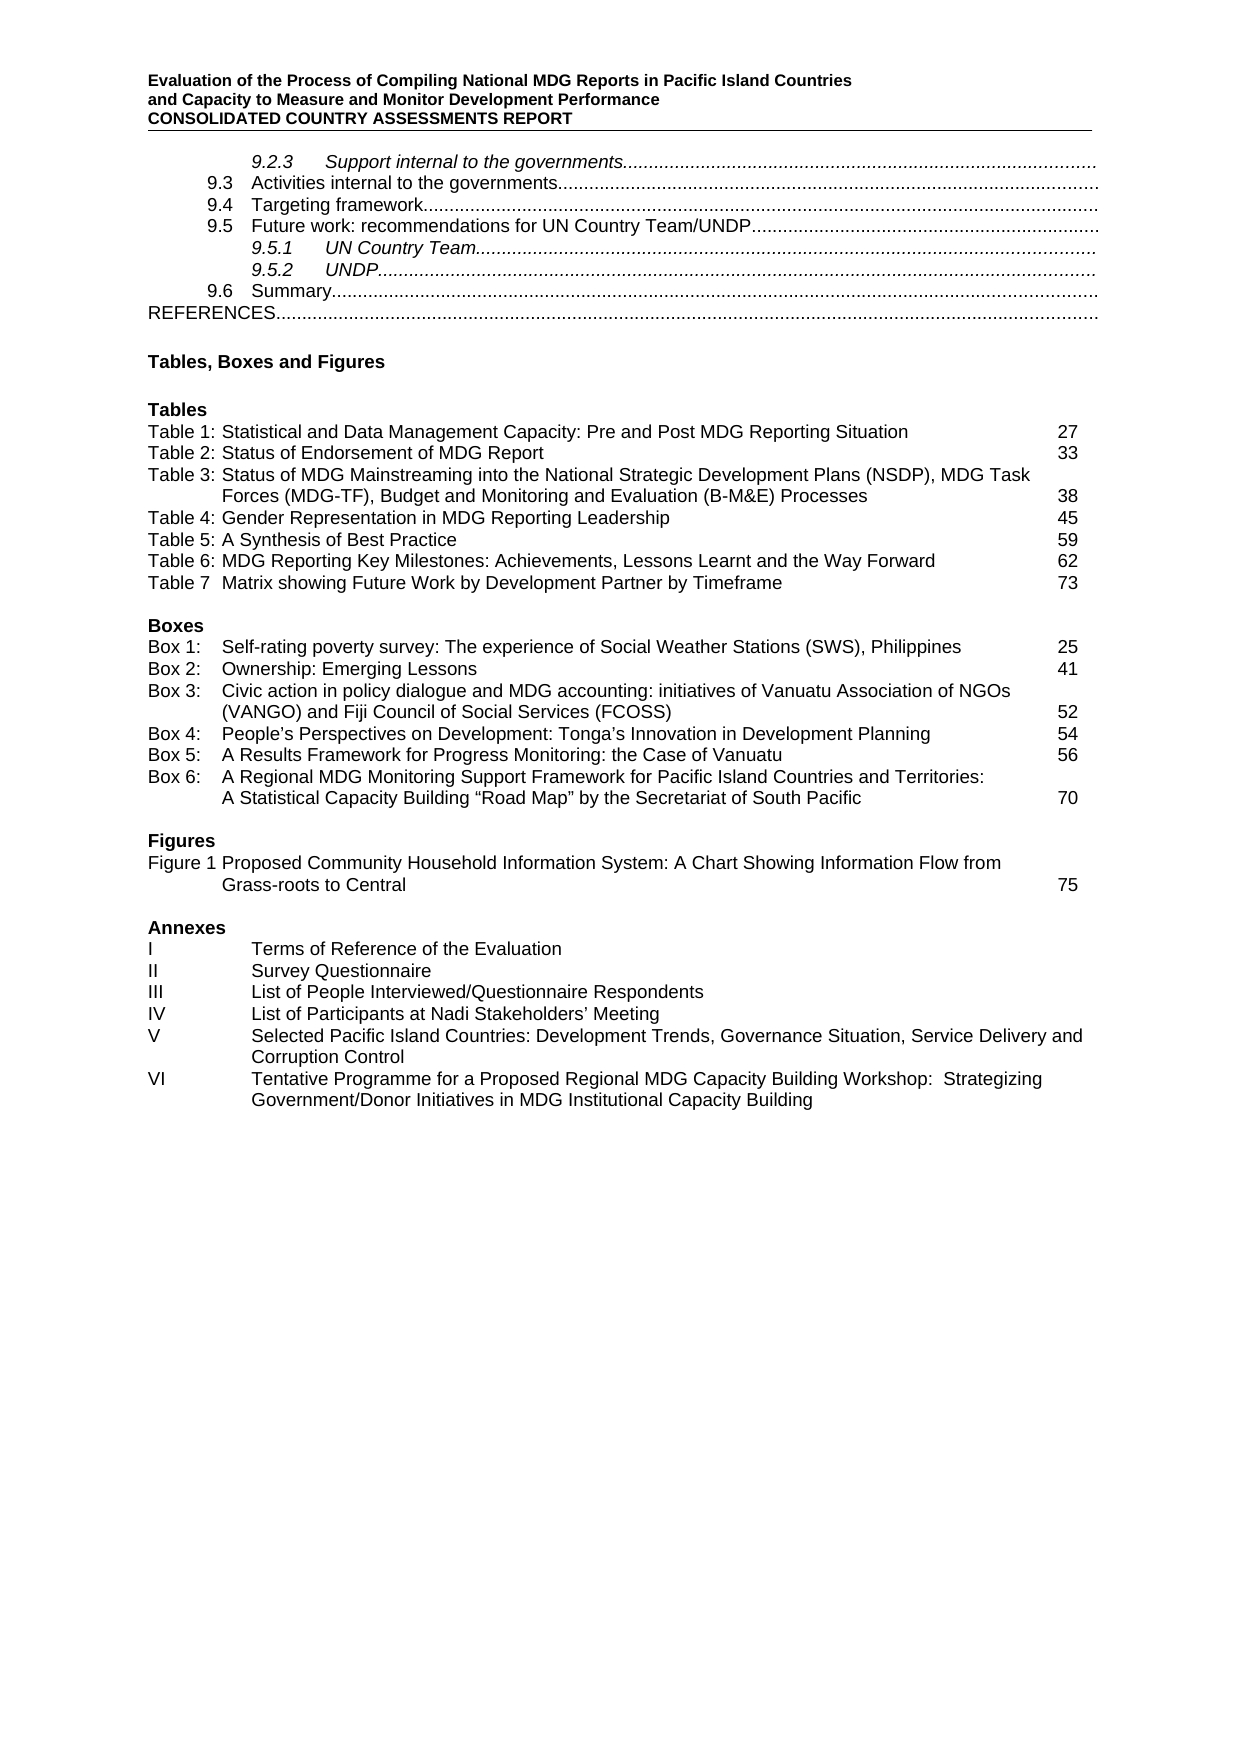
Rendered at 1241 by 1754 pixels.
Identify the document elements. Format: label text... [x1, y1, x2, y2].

text Tables, Boxes and Figures [148, 351, 1092, 373]
text Box 5: A Results Framework for Progress Monitoring: the Case of Vanuatu 56 [148, 744, 1092, 766]
text Box 6: A Regional MDG Monitoring Support Framework for Pacific Island Countries and Territories: [148, 766, 1092, 787]
text Figure 1 Proposed Community Household Information System: A Chart Showing Information Flow from [148, 852, 1092, 873]
text Table 5: A Synthesis of Best Practice 59 [148, 528, 1092, 550]
text VI Tentative Programme for a Proposed Regional MDG Capacity Building Workshop: Strategizing Government/Donor Initiatives in MDG Institutional Capacity Building [148, 1067, 1092, 1111]
text Table 6: MDG Reporting Key Milestones: Achievements, Lessons Learnt and the Way Forward 62 [148, 550, 1092, 572]
text A Statistical Capacity Building “Road Map” by the Secretariat of South Pacific 70 [148, 787, 1092, 809]
text Table 3: Status of MDG Mainstreaming into the National Strategic Development Plans (NSDP), MDG Task Forces (MDG-TF), Budget and Monitoring and Evaluation (B-M&E) Processes 38 [148, 464, 1092, 507]
text 9.5 Future work: recommendations for UN Country Team/UNDP 70 [207, 215, 1092, 237]
text Box 1: Self-rating poverty survey: The experience of Social Weather Stations (SWS), Philippines 25 [148, 636, 1092, 658]
text I Terms of Reference of the Evaluation [148, 938, 1092, 960]
text IV List of Participants at Nadi Stakeholders’ Meeting [148, 1003, 1092, 1024]
text Box 3: Civic action in policy dialogue and MDG accounting: initiatives of Vanuatu Association of NGOs (VANGO) and Fiji Council of Social Services (FCOSS) 52 [148, 679, 1092, 722]
text Figures [148, 830, 1092, 852]
text Tables [148, 399, 1092, 421]
text 9.5.1 UN Country Team 70 [251, 237, 1092, 258]
text REFERENCES 76 [148, 302, 1092, 323]
text III List of People Interviewed/Questionnaire Respondents [148, 981, 1092, 1003]
text Box 4: People’s Perspectives on Development: Tonga’s Innovation in Development Planning 54 [148, 722, 1092, 744]
text Annexes [148, 917, 1092, 938]
text Table 2: Status of Endorsement of MDG Report 33 [148, 442, 1092, 464]
text 9.4 Targeting framework 69 [207, 194, 1092, 215]
text 9.3 Activities internal to the governments 69 [207, 172, 1092, 194]
text Boxes [148, 615, 1092, 636]
text Grass-roots to Central 75 [148, 873, 1092, 895]
text 9.5.2 UNDP 70 [251, 258, 1092, 280]
text 9.2.3 Support internal to the governments 68 [251, 151, 1092, 172]
text Table 7 Matrix showing Future Work by Development Partner by Timeframe 73 [148, 572, 1092, 593]
text II Survey Questionnaire [148, 960, 1092, 981]
text V Selected Pacific Island Countries: Development Trends, Governance Situation, Service Delivery and Corruption Control [148, 1024, 1092, 1067]
text Box 2: Ownership: Emerging Lessons 41 [148, 658, 1092, 679]
text 9.6 Summary 74 [207, 280, 1092, 302]
text Table 4: Gender Representation in MDG Reporting Leadership 45 [148, 507, 1092, 528]
text Table 1: Statistical and Data Management Capacity: Pre and Post MDG Reporting Situation 27 [148, 421, 1092, 442]
